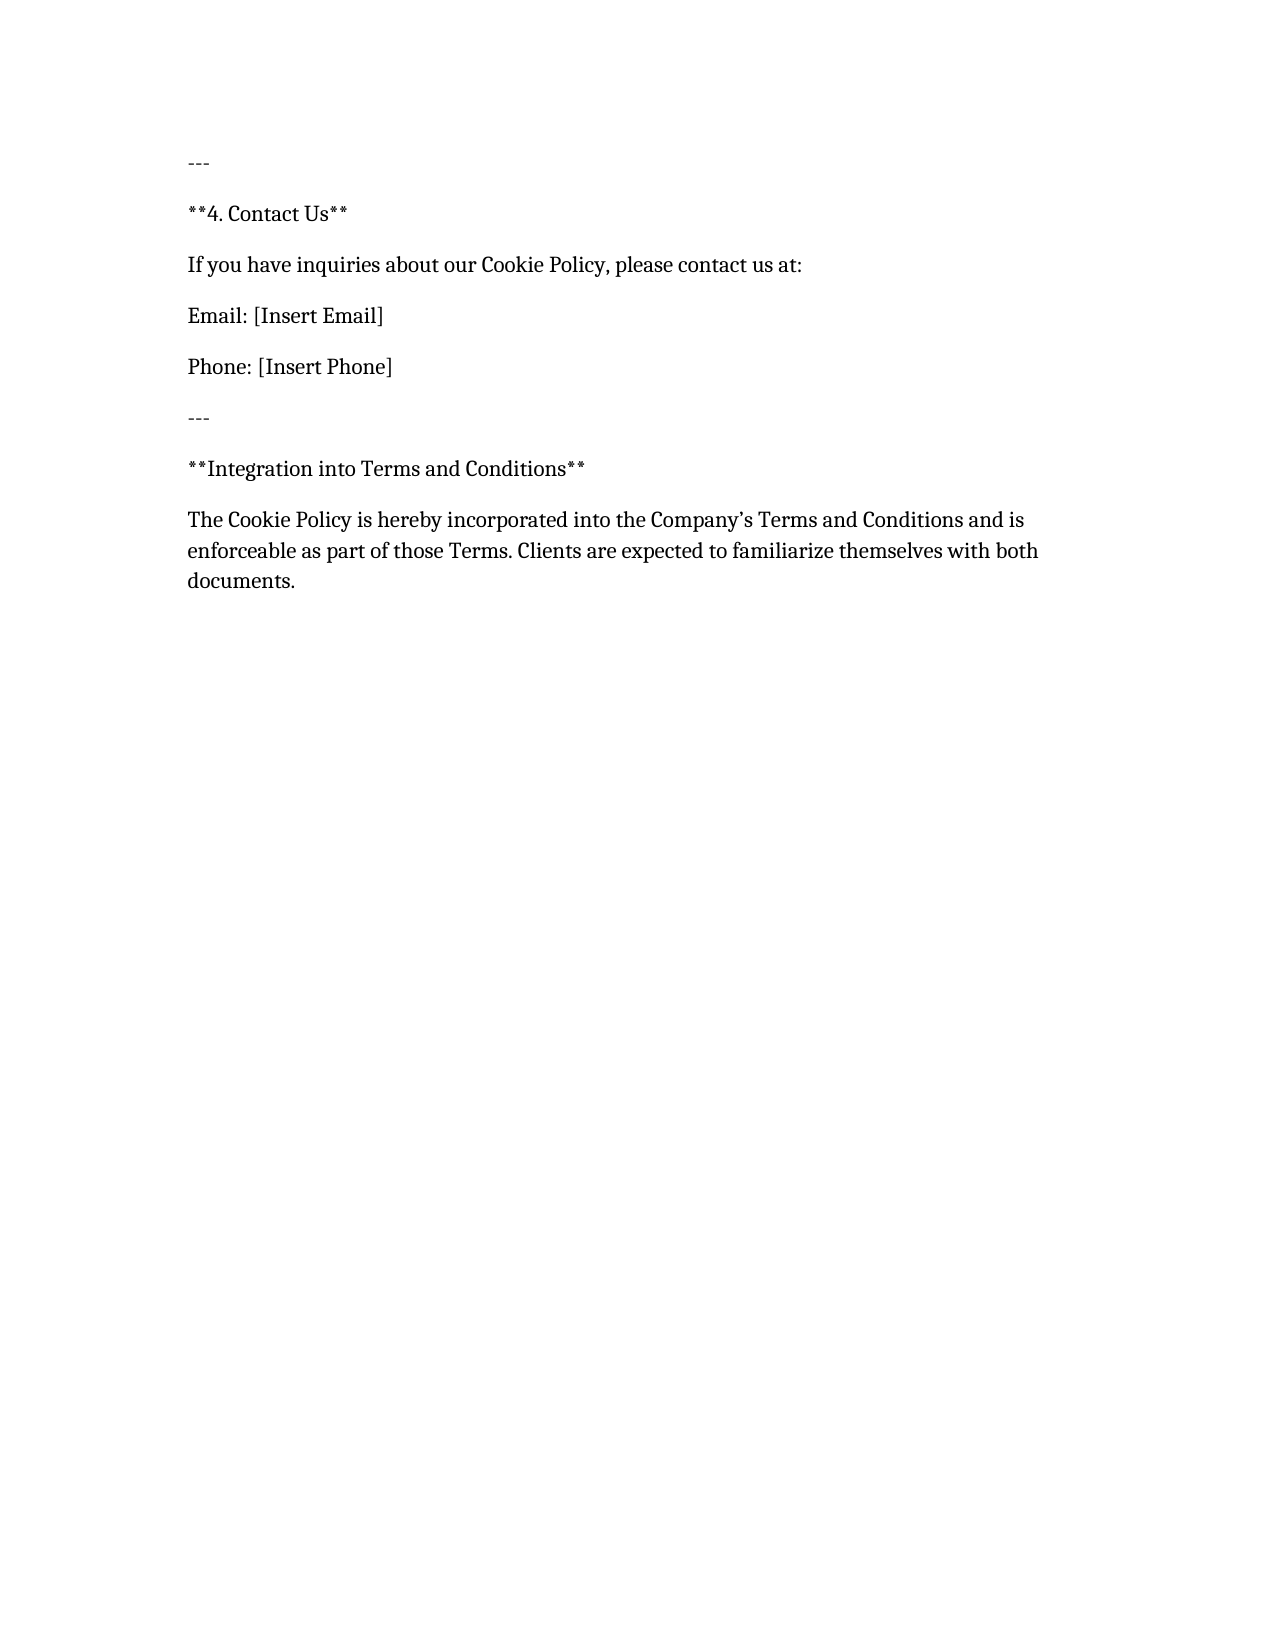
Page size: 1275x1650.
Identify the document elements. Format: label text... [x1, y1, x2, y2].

text Email: [Insert Email] [187, 303, 1087, 329]
text --- [187, 150, 1087, 176]
text --- [187, 405, 1087, 432]
text The Cookie Policy is hereby incorporated into the Company’s Terms and Conditions and is enforceable as part of those Terms. Clients are expected to familiarize themselves with both documents. [187, 507, 1087, 594]
text **4. Contact Us** [187, 201, 1087, 227]
text **Integration into Terms and Conditions** [187, 456, 1087, 483]
text Phone: [Insert Phone] [187, 354, 1087, 381]
text If you have inquiries about our Cookie Policy, please contact us at: [187, 252, 1087, 278]
